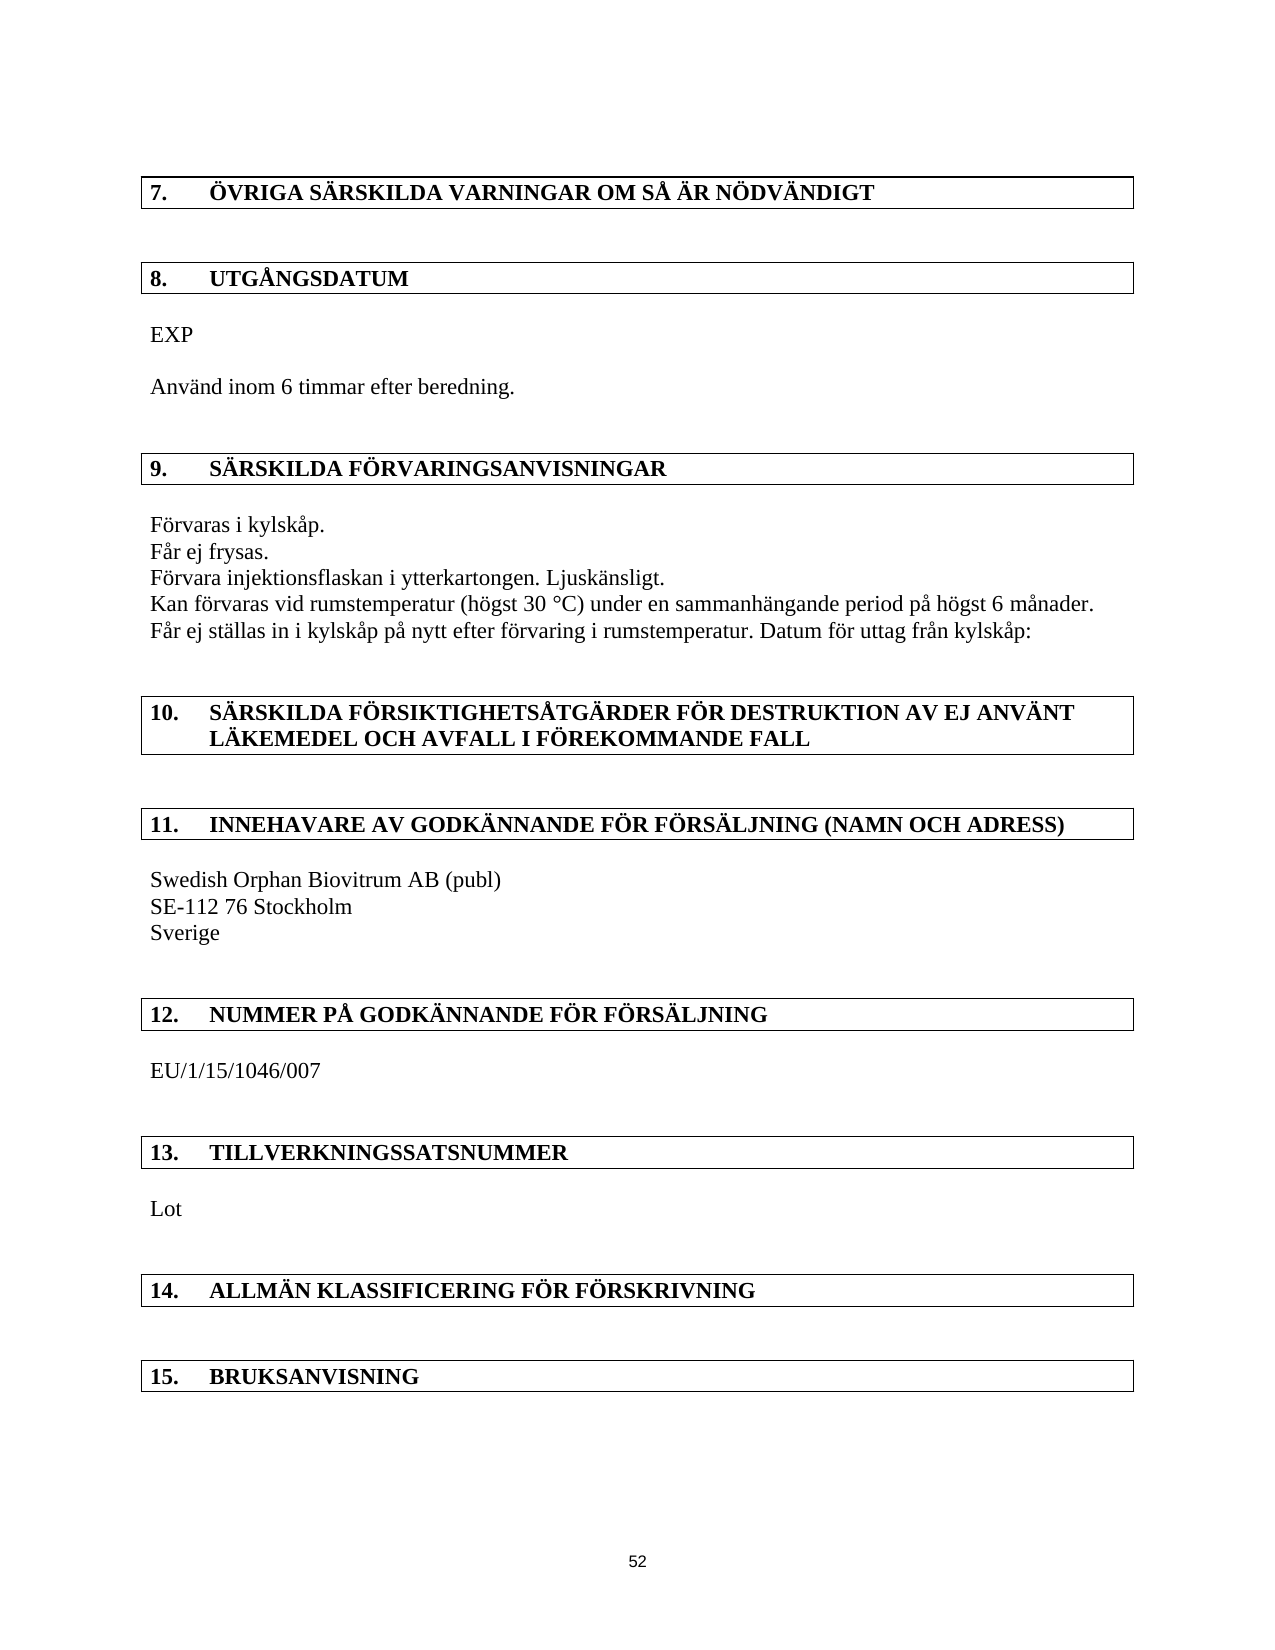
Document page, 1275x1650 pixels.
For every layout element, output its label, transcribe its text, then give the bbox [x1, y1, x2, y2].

text 10. SÄRSKILDA FÖRSIKTIGHETSÅTGÄRDER FÖR DESTRUKTION AV EJ ANVÄNT LÄKEMEDEL OCH AVFALL I FÖREKOMMANDE FALL [142, 697, 1133, 754]
text 14. ALLMÄN KLASSIFICERING FÖR FÖRSKRIVNING [142, 1275, 1133, 1306]
text 13. TILLVERKNINGSSATSNUMMER [142, 1137, 1133, 1168]
text Swedish Orphan Biovitrum AB (publ) [150, 866, 1125, 893]
text Förvara injektionsflaskan i ytterkartongen. Ljuskänsligt. [150, 564, 1125, 590]
text Får ej frysas. [150, 538, 1125, 564]
text 9. SÄRSKILDA FÖRVARINGSANVISNINGAR [142, 454, 1133, 484]
text Sverige [150, 919, 1125, 946]
text Kan förvaras vid rumstemperatur (högst 30 °C) under en sammanhängande period på högst 6 månader. Får ej ställas in i kylskåp på nytt efter förvaring i rumstemperatur. Datum för uttag från kylskåp: [150, 590, 1125, 643]
text Använd inom 6 timmar efter beredning. [150, 373, 1125, 400]
text 12. NUMMER PÅ GODKÄNNANDE FÖR FÖRSÄLJNING [142, 999, 1133, 1030]
text Lot [150, 1195, 1125, 1222]
text SE-112 76 Stockholm [150, 893, 1125, 919]
text 8. UTGÅNGSDATUM [142, 263, 1133, 293]
text EU/1/15/1046/007 [150, 1057, 1125, 1083]
text Förvaras i kylskåp. [150, 511, 1125, 538]
text 11. INNEHAVARE AV GODKÄNNANDE FÖR FÖRSÄLJNING (NAMN OCH ADRESS) [142, 809, 1133, 839]
text 15. BRUKSANVISNING [142, 1361, 1133, 1391]
text 7. ÖVRIGA SÄRSKILDA VARNINGAR OM SÅ ÄR NÖDVÄNDIGT [142, 178, 1133, 208]
text EXP [150, 321, 1125, 347]
